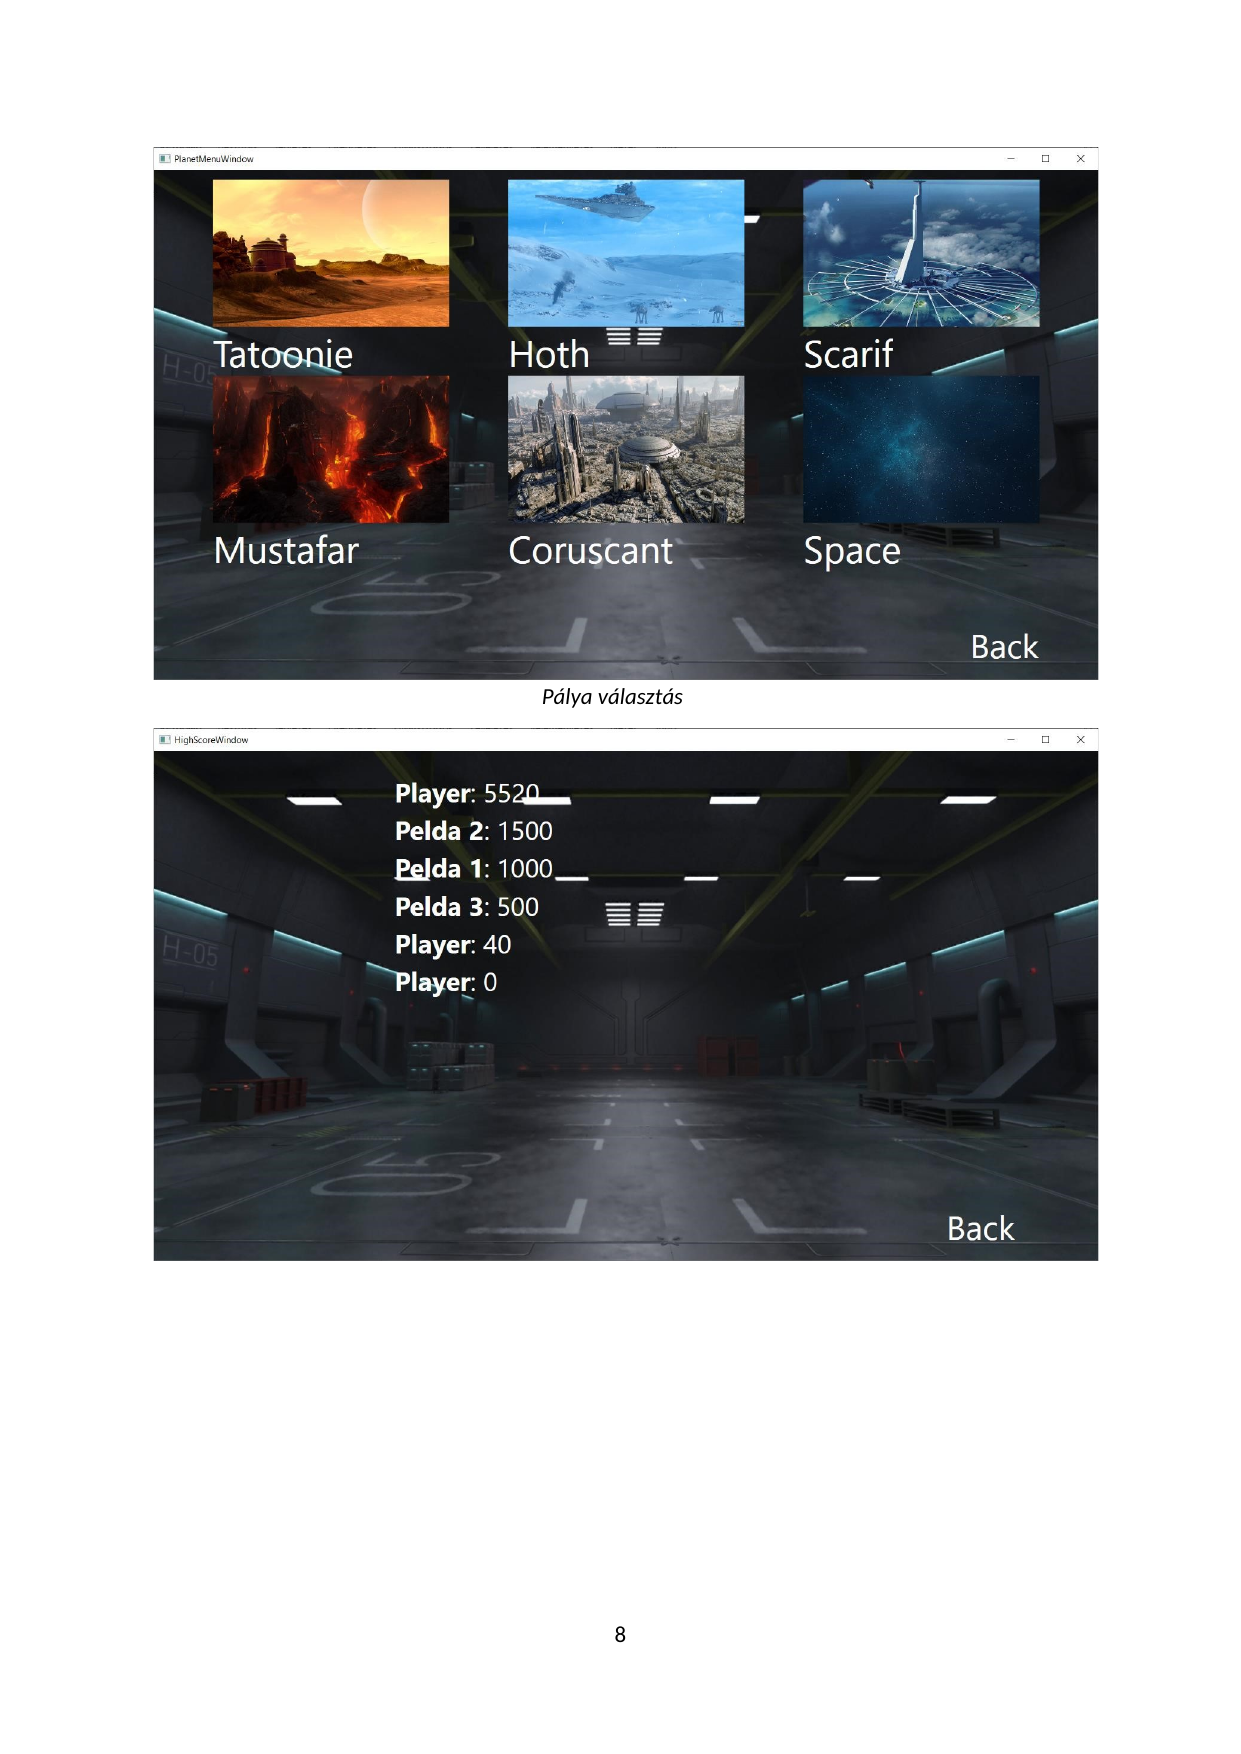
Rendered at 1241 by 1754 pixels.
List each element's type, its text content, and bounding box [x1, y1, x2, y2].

picture [153, 728, 1099, 1261]
picture [153, 147, 1099, 680]
subtitle Pálya választás [542, 682, 1098, 710]
